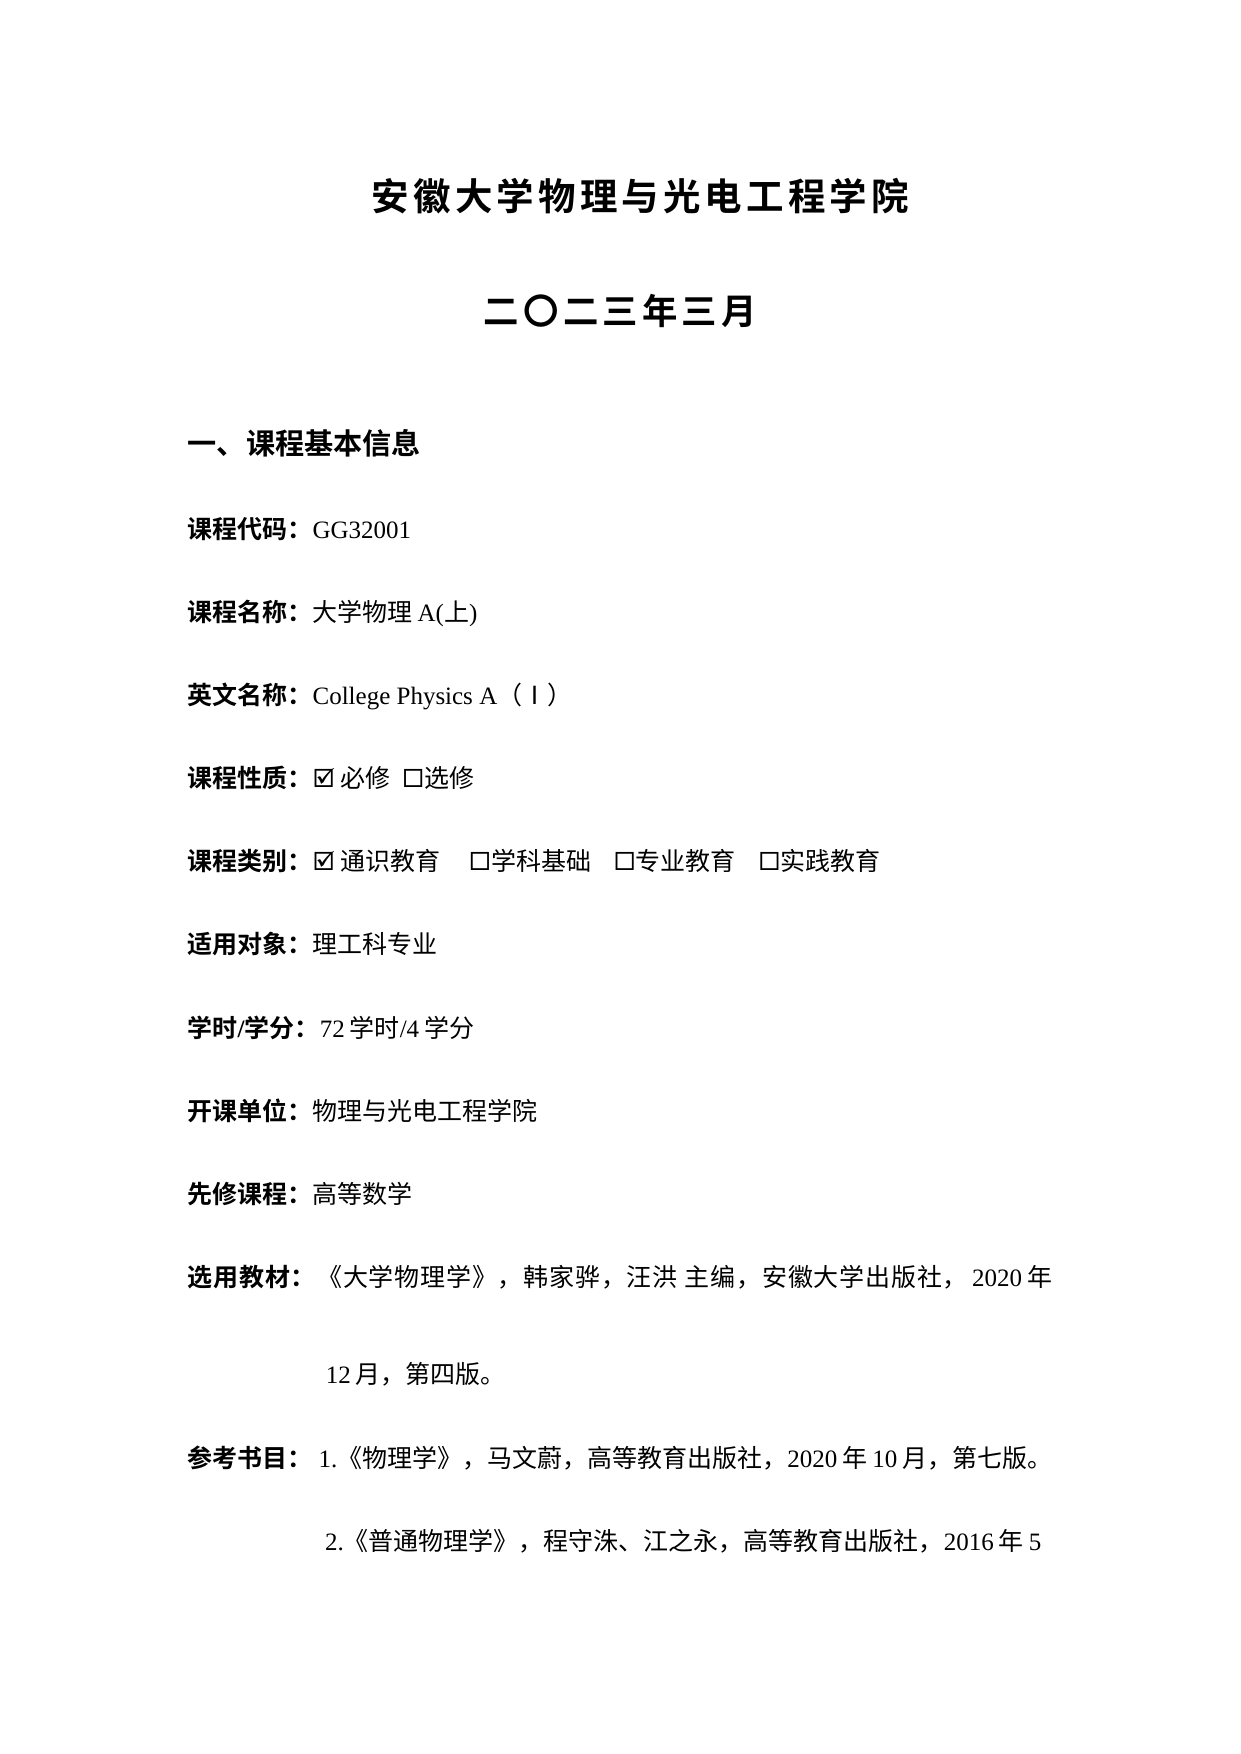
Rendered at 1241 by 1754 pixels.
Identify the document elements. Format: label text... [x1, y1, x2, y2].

text 学时/学分：72学时/4学分 [187, 994, 1053, 1059]
text 开课单位：物理与光电工程学院 [187, 1077, 1053, 1142]
text 课程性质：必修 选修 [187, 744, 1053, 809]
text 二〇二三年三月 [187, 283, 1053, 334]
text 课程名称：大学物理A(上) [187, 578, 1053, 643]
text 选用教材：《大学物理学》，韩家骅，汪洪 主编，安徽大学出版社，2020年12月，第四版。 [187, 1243, 1053, 1406]
text 英文名称：College Physics A（Ⅰ） [187, 661, 1053, 726]
text 参考书目： 1.《物理学》，马文蔚，高等教育出版社，2020年10月，第七版。 [187, 1424, 1053, 1489]
text 安徽大学物理与光电工程学院 [187, 162, 1053, 227]
text 一、课程基本信息 [187, 409, 1053, 474]
text 适用对象：理工科专业 [187, 911, 1053, 976]
text 课程类别：通识教育 学科基础 专业教育 实践教育 [187, 827, 1053, 892]
text 课程代码：GG32001 [187, 495, 1053, 560]
text 2.《普通物理学》，程守洙、江之永，高等教育出版社，2016年5 [187, 1507, 1053, 1572]
text 先修课程：高等数学 [187, 1160, 1053, 1225]
